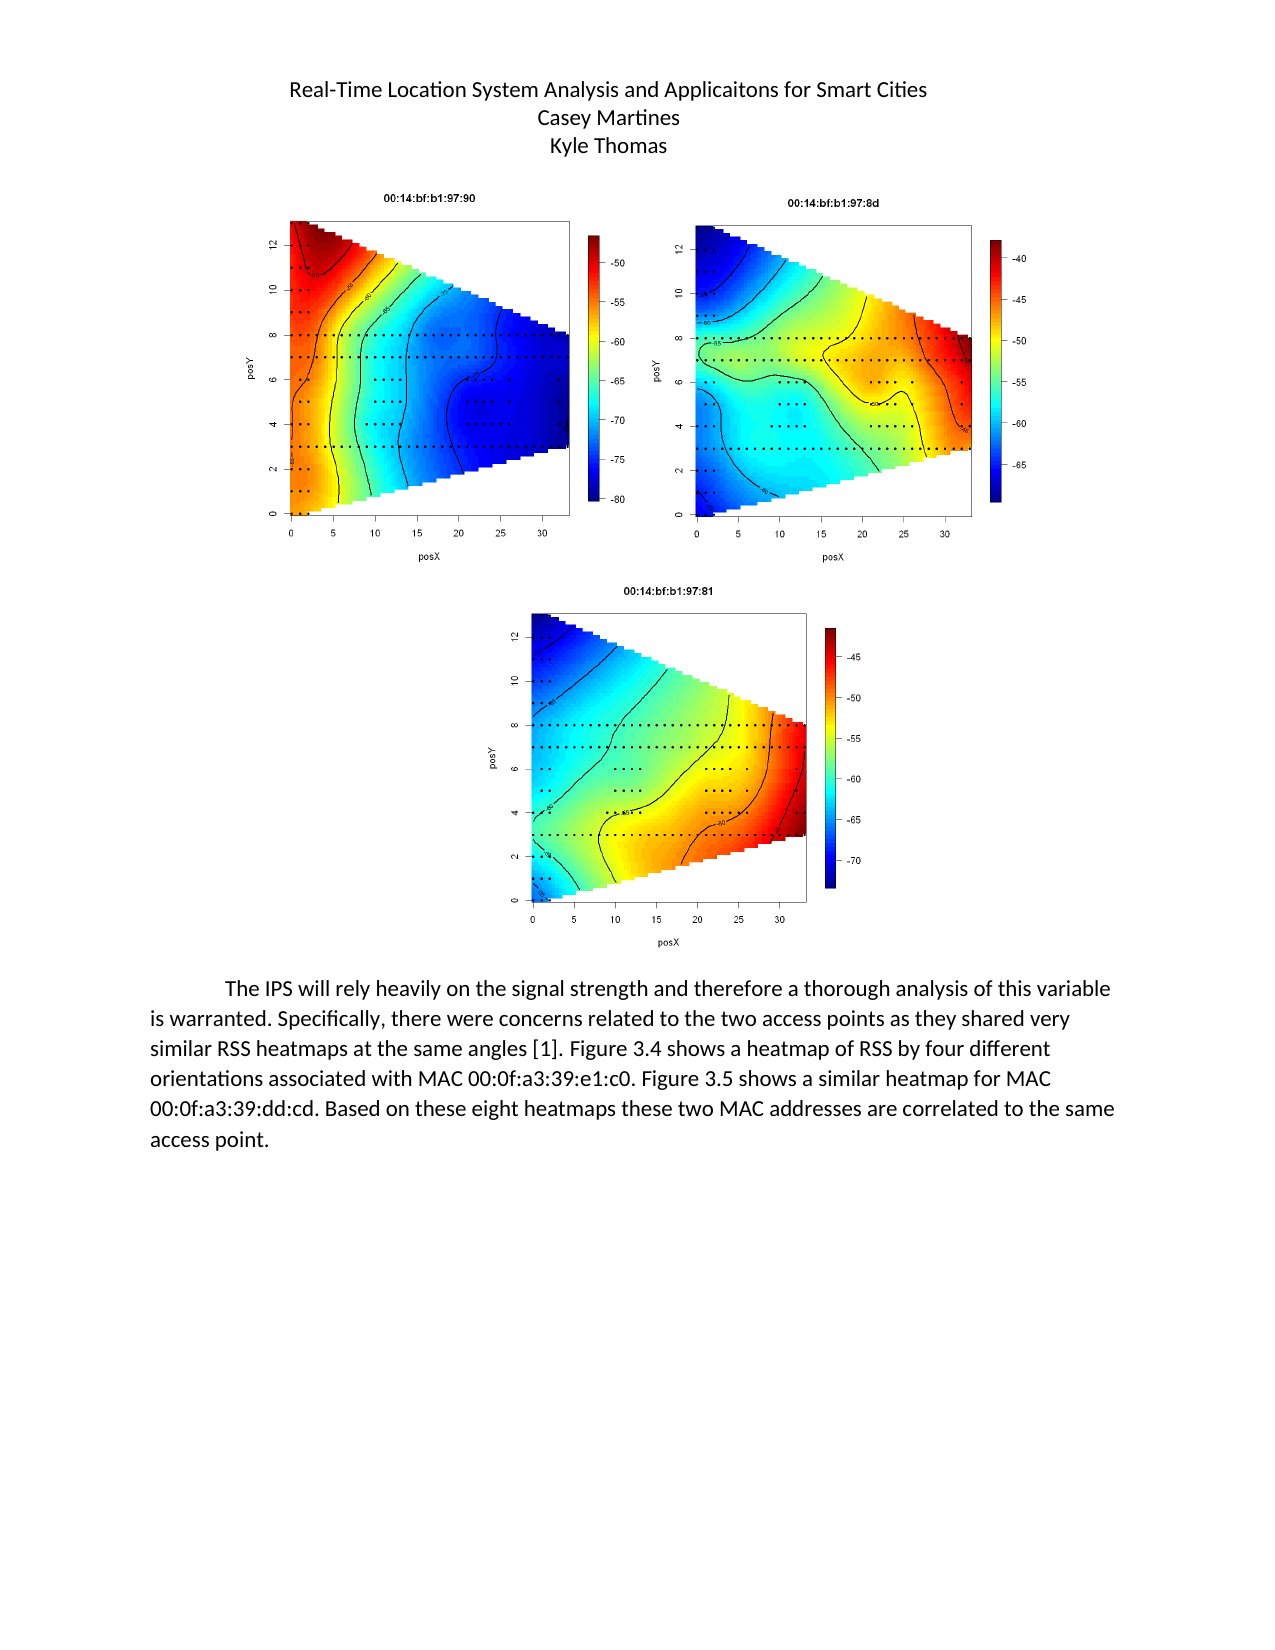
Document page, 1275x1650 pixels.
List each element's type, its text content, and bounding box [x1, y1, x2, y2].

picture [486, 584, 864, 955]
picture [235, 187, 1040, 566]
text The IPS will rely heavily on the signal strength and therefore a thorough analysis of this variable is warranted. Specifically, there were concerns related to the two access points as they shared very similar RSS heatmaps at the same angles [1]. Figure 3.4 shows a heatmap of RSS by four different orientations associated with MAC 00:0f:a3:39:e1:c0. Figure 3.5 shows a similar heatmap for MAC 00:0f:a3:39:dd:cd. Based on these eight heatmaps these two MAC addresses are correlated to the same access point. [150, 974, 1125, 1153]
